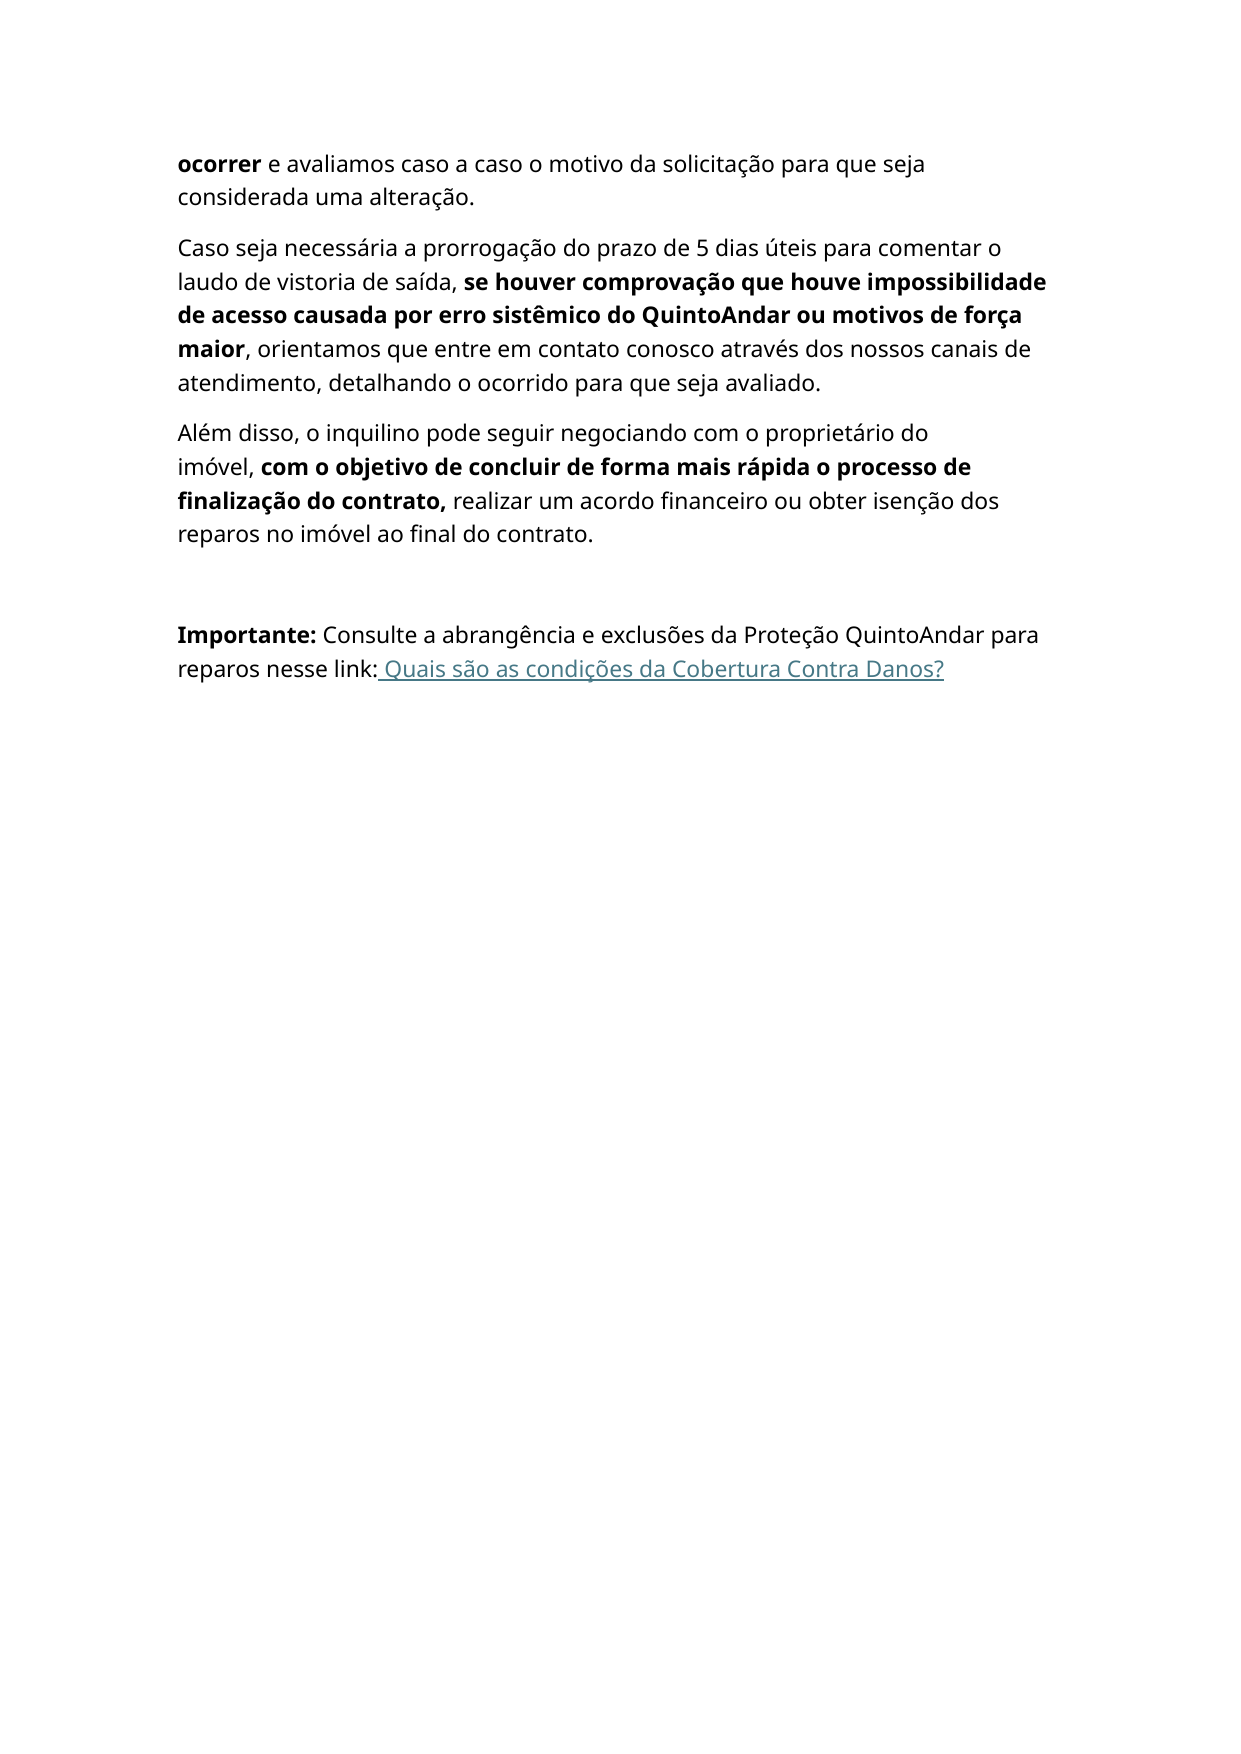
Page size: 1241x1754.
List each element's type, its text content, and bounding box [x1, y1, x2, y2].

text Além disso, o inquilino pode seguir negociando com o proprietário do imóvel, com o objetivo de concluir de forma mais rápida o processo de finalização do contrato, realizar um acordo financeiro ou obter isenção dos reparos no imóvel ao final do contrato. [177, 417, 1063, 550]
text Caso seja necessária a prorrogação do prazo de 5 dias úteis para comentar o laudo de vistoria de saída, se houver comprovação que houve impossibilidade de acesso causada por erro sistêmico do QuintoAndar ou motivos de força maior, orientamos que entre em contato conosco através dos nossos canais de atendimento, detalhando o ocorrido para que seja avaliado. [177, 232, 1063, 398]
text Importante: Consulte a abrangência e exclusões da Proteção QuintoAndar para reparos nesse link: Quais são as condições da Cobertura Contra Danos? [177, 619, 1063, 684]
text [177, 148, 1063, 213]
